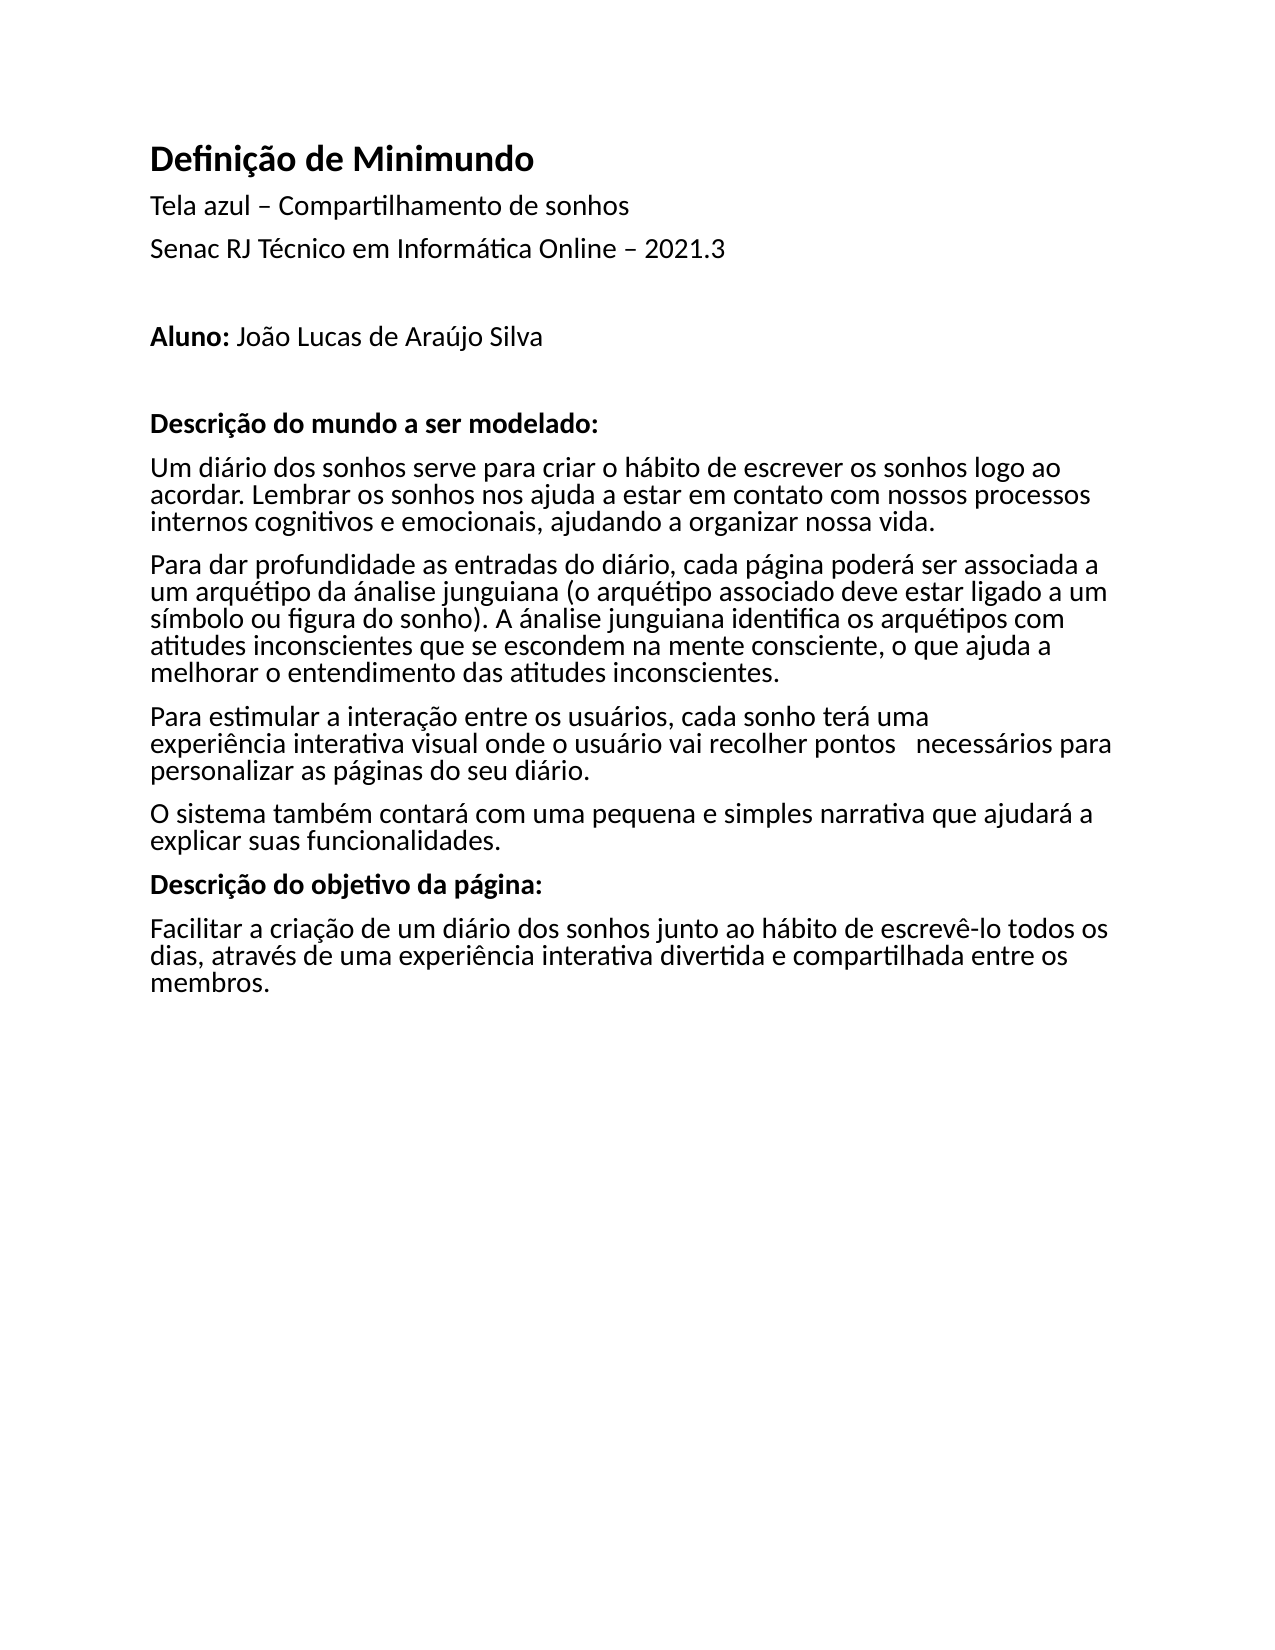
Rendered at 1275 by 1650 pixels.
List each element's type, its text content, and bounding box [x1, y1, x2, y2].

text Um diário dos sonhos serve para criar o hábito de escrever os sonhos logo ao acordar. Lembrar os sonhos nos ajuda a estar em contato com nossos processos internos cognitivos e emocionais, ajudando a organizar nossa vida. [150, 456, 1125, 536]
text Descrição do mundo a ser modelado: [150, 412, 1125, 439]
text Definição de Minimundo [150, 150, 1125, 177]
text Aluno: João Lucas de Araújo Silva [150, 324, 1125, 352]
text Tela azul – Compartilhamento de sonhos [150, 194, 1125, 221]
text Para dar profundidade as entradas do diário, cada página poderá ser associada a um arquétipo da ánalise junguiana (o arquétipo associado deve estar ligado a um símbolo ou figura do sonho). A ánalise junguiana identifica os arquétipos com atitudes inconscientes que se escondem na mente consciente, o que ajuda a melhorar o entendimento das atitudes inconscientes. [150, 553, 1125, 688]
text Senac RJ Técnico em Informática Online – 2021.3 [150, 237, 1125, 264]
text Facilitar a criação de um diário dos sonhos junto ao hábito de escrevê-lo todos os dias, através de uma experiência interativa divertida e compartilhada entre os membros. [150, 917, 1125, 997]
text O sistema também contará com uma pequena e simples narrativa que ajudará a explicar suas funcionalidades. [150, 802, 1125, 856]
text Para estimular a interação entre os usuários, cada sonho terá uma experiência interativa visual onde o usuário vai recolher pontos necessários para personalizar as páginas do seu diário. [150, 705, 1125, 786]
text Descrição do objetivo da página: [150, 873, 1125, 900]
